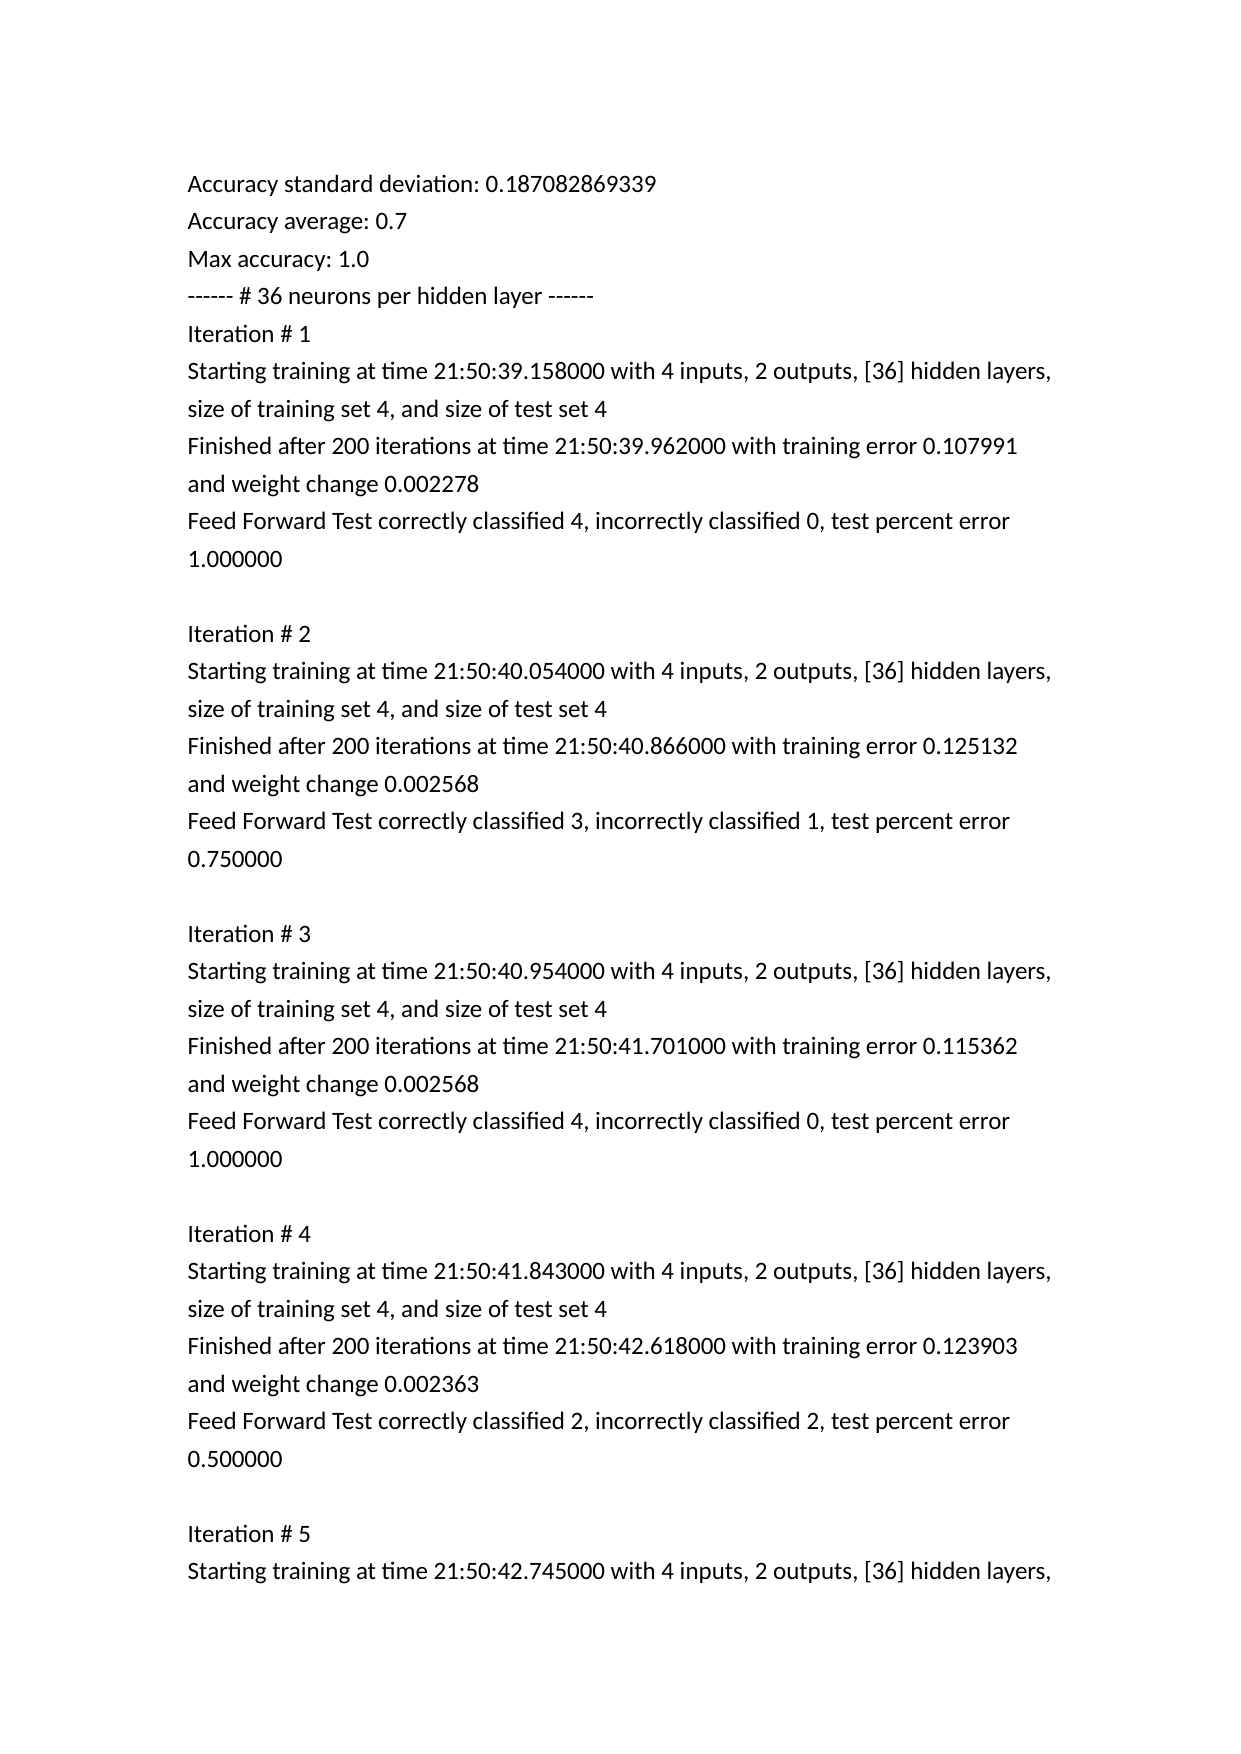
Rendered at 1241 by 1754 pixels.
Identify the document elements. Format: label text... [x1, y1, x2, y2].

text Finished after 200 iterations at time 21:50:42.618000 with training error 0.123903 and weight change 0.002363 [187, 1327, 1053, 1402]
text Accuracy standard deviation: 0.187082869339 [187, 164, 1053, 202]
text Iteration # 3 [187, 914, 1053, 952]
text Feed Forward Test correctly classified 4, incorrectly classified 0, test percent error 1.000000 [187, 502, 1053, 577]
text Max accuracy: 1.0 [187, 239, 1053, 277]
text Feed Forward Test correctly classified 2, incorrectly classified 2, test percent error 0.500000 [187, 1402, 1053, 1477]
text Iteration # 2 [187, 614, 1053, 652]
text Starting training at time 21:50:40.054000 with 4 inputs, 2 outputs, [36] hidden layers, size of training set 4, and size of test set 4 [187, 652, 1053, 727]
text Iteration # 1 [187, 314, 1053, 352]
text Finished after 200 iterations at time 21:50:39.962000 with training error 0.107991 and weight change 0.002278 [187, 427, 1053, 502]
text Starting training at time 21:50:41.843000 with 4 inputs, 2 outputs, [36] hidden layers, size of training set 4, and size of test set 4 [187, 1252, 1053, 1327]
text Starting training at time 21:50:40.954000 with 4 inputs, 2 outputs, [36] hidden layers, size of training set 4, and size of test set 4 [187, 952, 1053, 1027]
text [187, 1552, 1053, 1589]
text Iteration # 5 [187, 1514, 1053, 1552]
text Starting training at time 21:50:39.158000 with 4 inputs, 2 outputs, [36] hidden layers, size of training set 4, and size of test set 4 [187, 352, 1053, 427]
text Feed Forward Test correctly classified 4, incorrectly classified 0, test percent error 1.000000 [187, 1102, 1053, 1177]
text ------ # 36 neurons per hidden layer ------ [187, 277, 1053, 314]
text Finished after 200 iterations at time 21:50:40.866000 with training error 0.125132 and weight change 0.002568 [187, 727, 1053, 802]
text Accuracy average: 0.7 [187, 202, 1053, 239]
text Iteration # 4 [187, 1214, 1053, 1252]
text Feed Forward Test correctly classified 3, incorrectly classified 1, test percent error 0.750000 [187, 802, 1053, 877]
text Finished after 200 iterations at time 21:50:41.701000 with training error 0.115362 and weight change 0.002568 [187, 1027, 1053, 1102]
